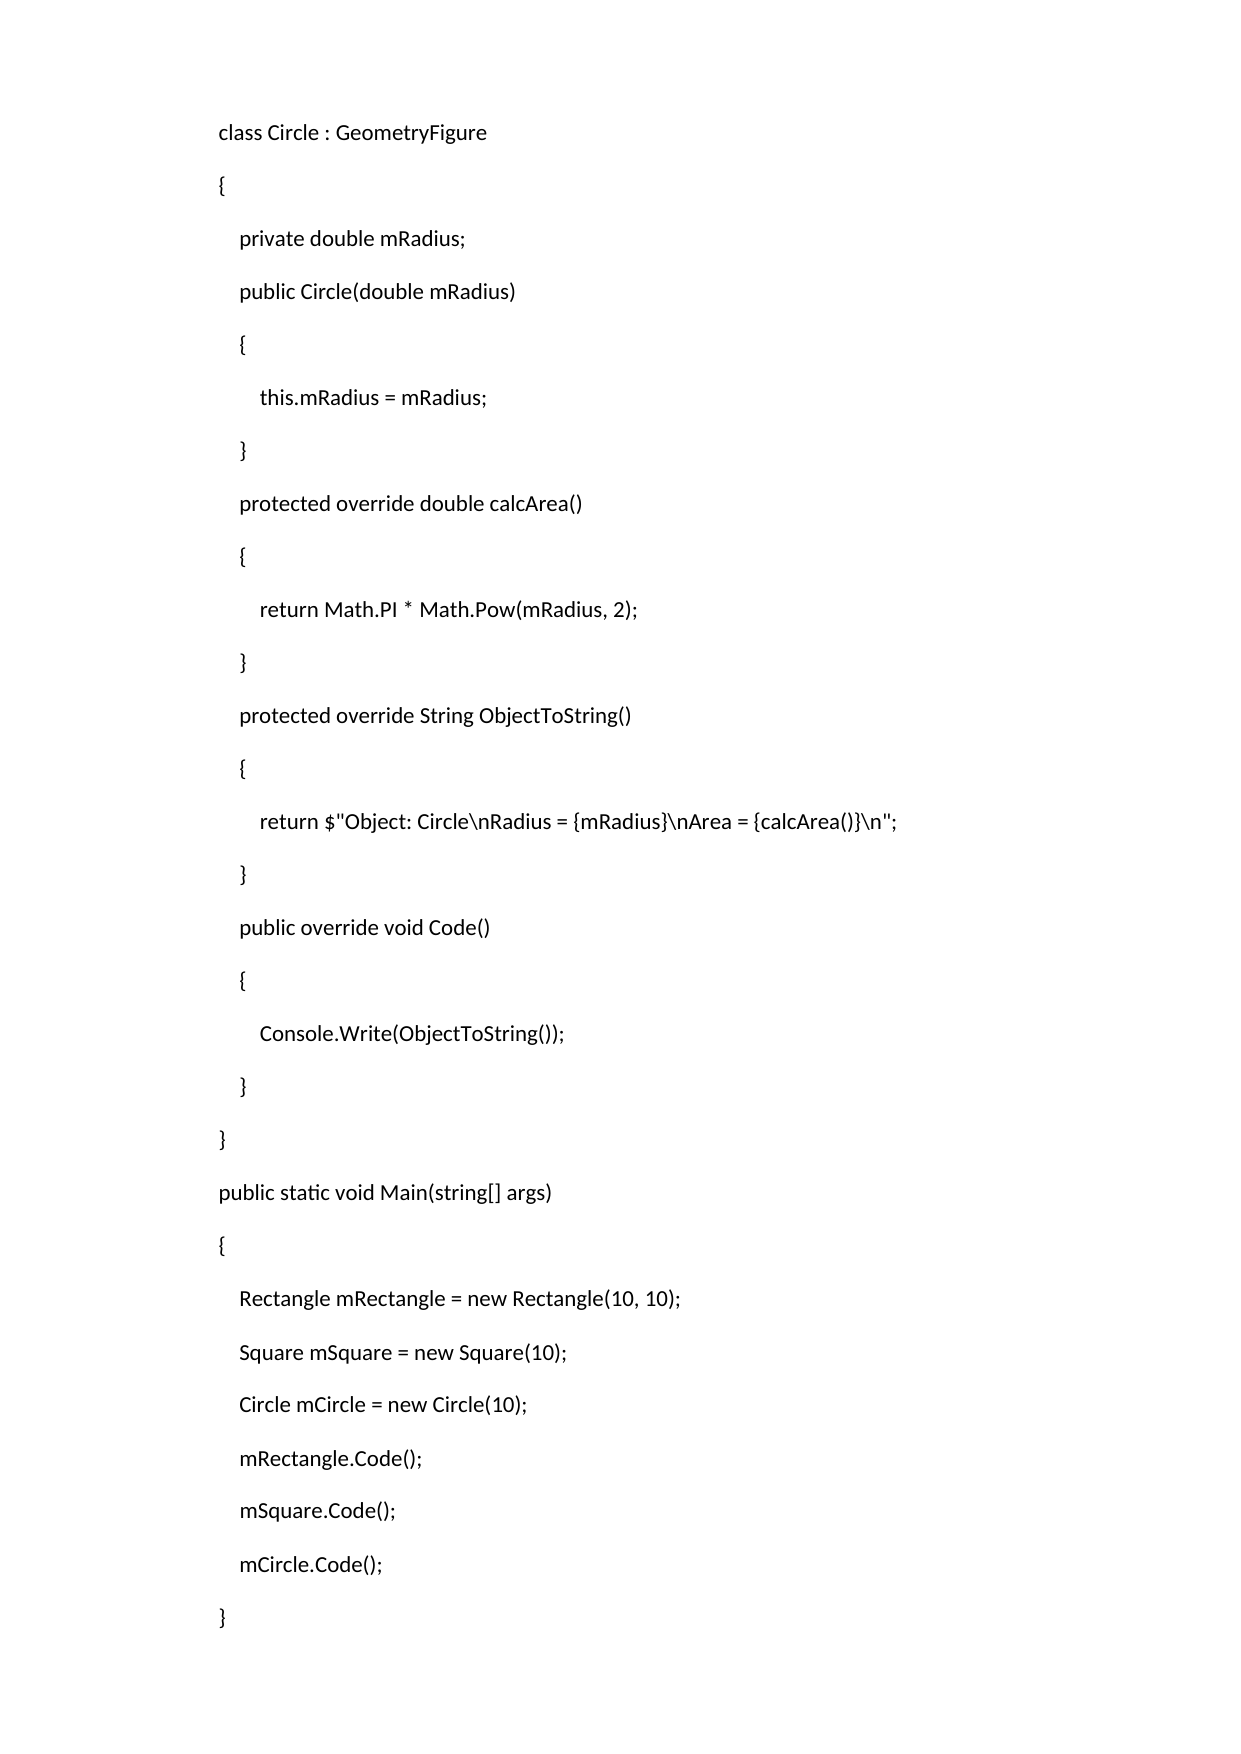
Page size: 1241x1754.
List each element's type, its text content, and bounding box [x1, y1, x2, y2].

text { [177, 966, 1152, 994]
text } [177, 648, 1152, 676]
text Console.Write(ObjectToString()); [177, 1019, 1152, 1047]
text } [177, 1072, 1152, 1101]
text class Circle : GeometryFigure [177, 118, 1152, 146]
text protected override String ObjectToString() [177, 701, 1152, 729]
text public override void Code() [177, 913, 1152, 941]
text this.mRadius = mRadius; [177, 383, 1152, 411]
text } [177, 1603, 1152, 1631]
text public Circle(double mRadius) [177, 277, 1152, 305]
text protected override double calcArea() [177, 489, 1152, 517]
text mRectangle.Code(); [177, 1444, 1152, 1472]
text { [177, 754, 1152, 782]
text mCircle.Code(); [177, 1550, 1152, 1578]
text Square mSquare = new Square(10); [177, 1338, 1152, 1366]
text Rectangle mRectangle = new Rectangle(10, 10); [177, 1284, 1152, 1313]
text { [177, 171, 1152, 199]
text { [177, 1232, 1152, 1259]
text mSquare.Code(); [177, 1497, 1152, 1525]
text Circle mCircle = new Circle(10); [177, 1391, 1152, 1419]
text private double mRadius; [177, 224, 1152, 252]
text } [177, 436, 1152, 464]
text return Math.PI * Math.Pow(mRadius, 2); [177, 595, 1152, 623]
text { [177, 330, 1152, 358]
text } [177, 1126, 1152, 1153]
text return $"Object: Circle\nRadius = {mRadius}\nArea = {calcArea()}\n"; [177, 807, 1152, 835]
text public static void Main(string[] args) [177, 1178, 1152, 1207]
text } [177, 860, 1152, 888]
text { [177, 542, 1152, 570]
